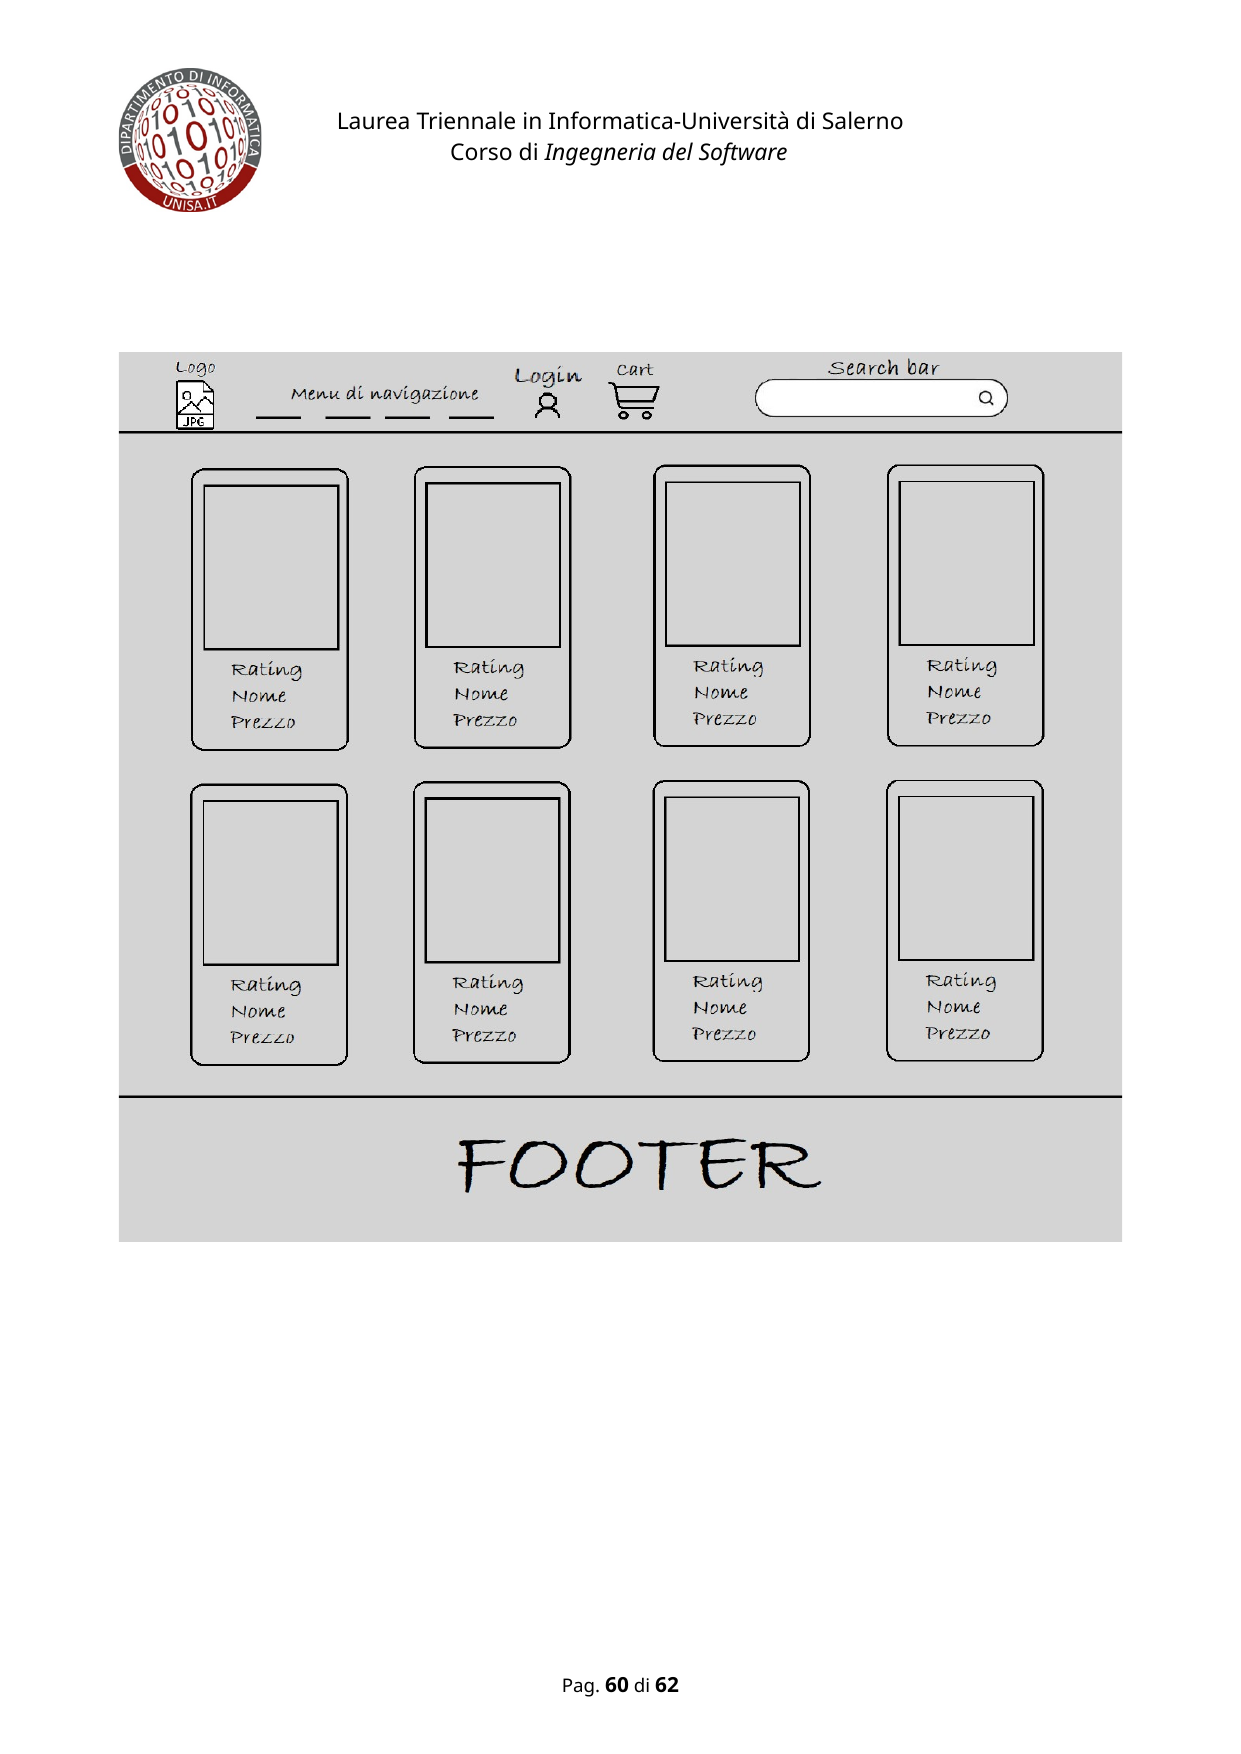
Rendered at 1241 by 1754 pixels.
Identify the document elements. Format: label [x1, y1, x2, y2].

picture [118, 352, 1123, 1242]
picture [118, 68, 262, 212]
